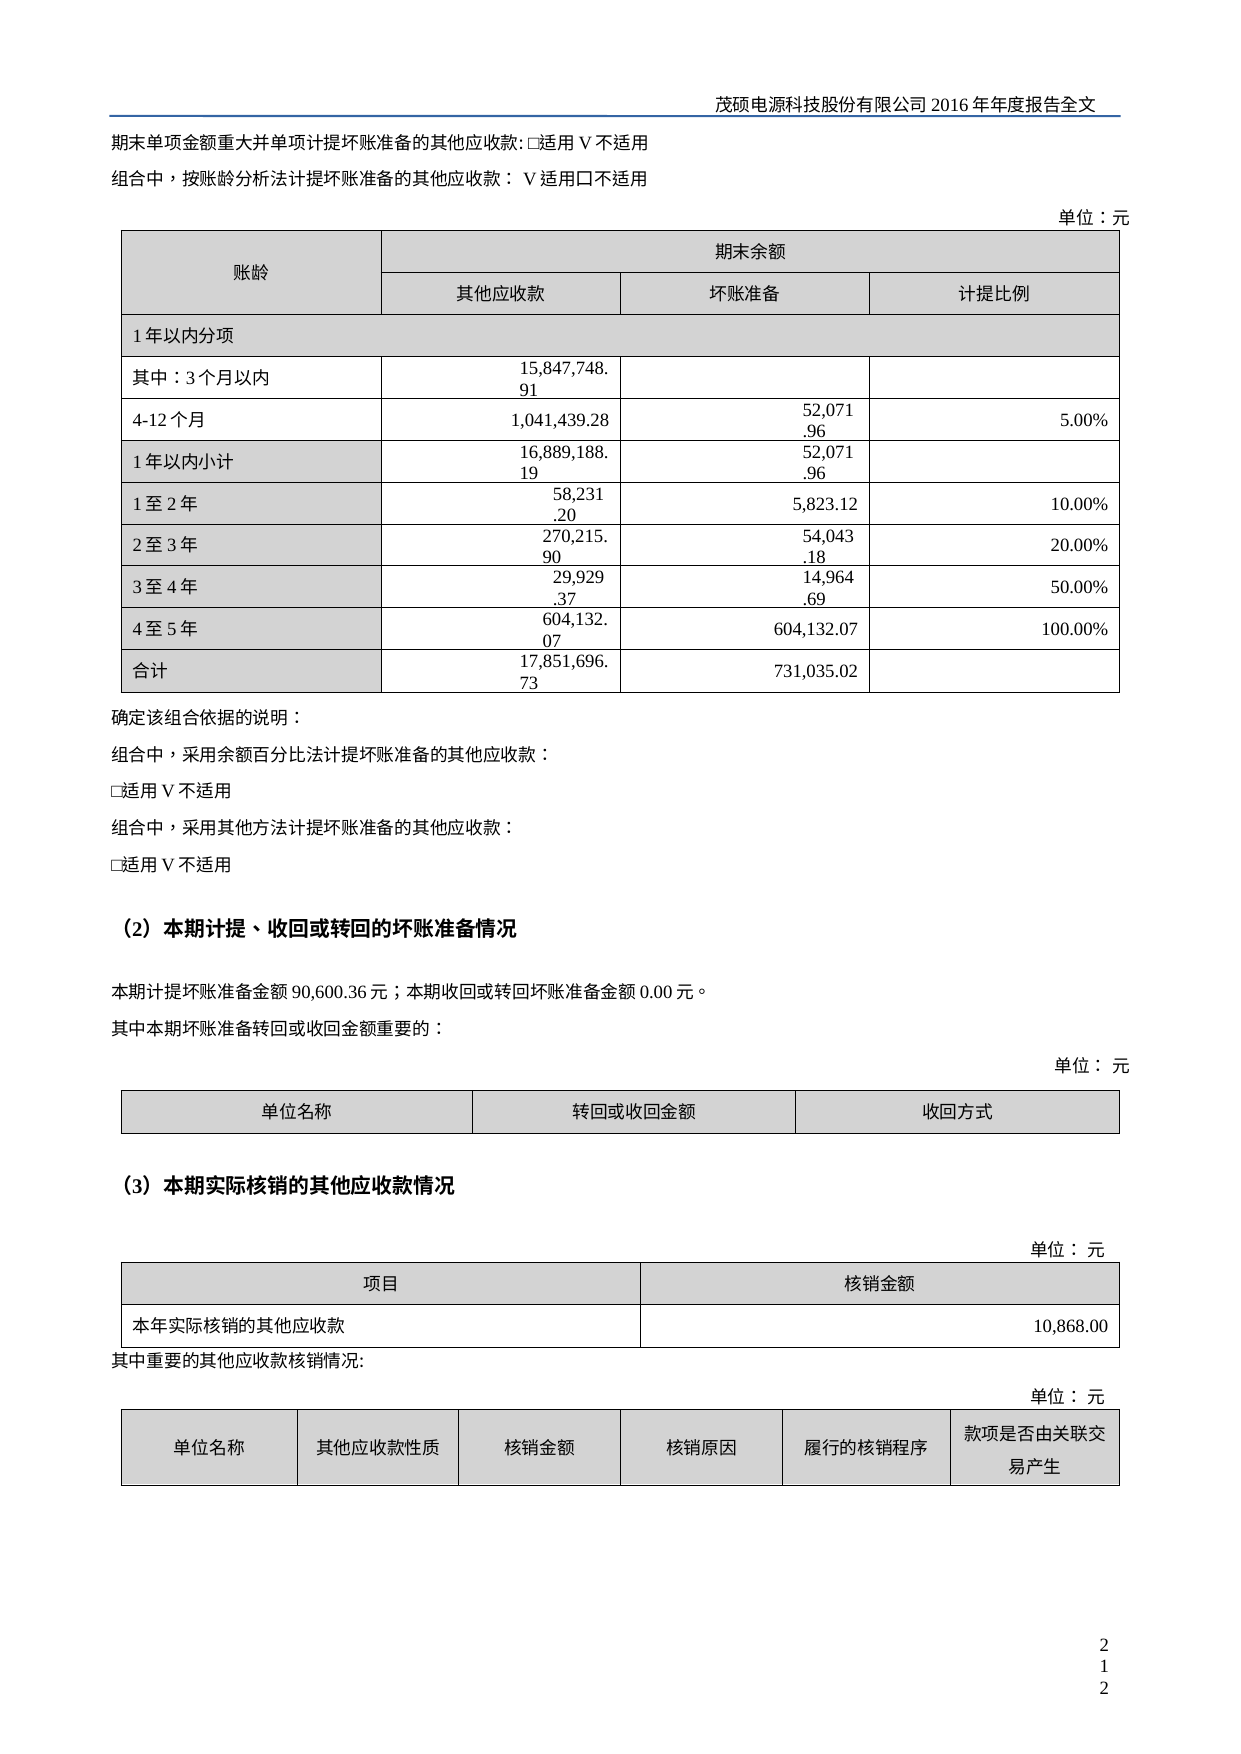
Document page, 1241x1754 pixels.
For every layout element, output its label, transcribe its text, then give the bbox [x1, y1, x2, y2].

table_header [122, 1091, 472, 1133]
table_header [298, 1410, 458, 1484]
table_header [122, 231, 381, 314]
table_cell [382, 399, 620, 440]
text □适用V不适用 [111, 779, 1129, 803]
text 本期计提坏账准备金额90,600.36元；本期收回或转回坏账准备金额0.00元。 [111, 980, 1129, 1004]
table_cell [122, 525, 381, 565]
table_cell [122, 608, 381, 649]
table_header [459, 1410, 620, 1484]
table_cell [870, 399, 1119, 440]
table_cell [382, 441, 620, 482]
text 其中重要的其他应收款核销情况: [111, 1348, 1129, 1372]
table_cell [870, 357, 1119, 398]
text □适用V不适用 [111, 852, 1129, 876]
text 期末单项金额重大并单项计提坏账准备的其他应收款: □适用V不适用 [111, 121, 1129, 157]
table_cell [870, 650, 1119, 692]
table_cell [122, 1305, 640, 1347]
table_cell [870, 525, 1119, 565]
text 组合中，采用余额百分比法计提坏账准备的其他应收款： [111, 742, 1129, 766]
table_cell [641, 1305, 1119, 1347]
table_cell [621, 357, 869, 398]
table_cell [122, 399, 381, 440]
text 单位： 元 [1030, 1385, 1129, 1409]
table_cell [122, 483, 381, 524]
text （2）本期计提、收回或转回的坏账准备情况 [111, 914, 1129, 942]
text 单位：元 [111, 206, 1129, 230]
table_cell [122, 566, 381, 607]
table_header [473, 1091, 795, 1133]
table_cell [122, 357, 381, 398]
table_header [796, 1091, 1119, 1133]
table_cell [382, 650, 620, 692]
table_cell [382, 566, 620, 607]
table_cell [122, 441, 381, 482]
text 其中本期坏账准备转回或收回金额重要的： [111, 1017, 1129, 1041]
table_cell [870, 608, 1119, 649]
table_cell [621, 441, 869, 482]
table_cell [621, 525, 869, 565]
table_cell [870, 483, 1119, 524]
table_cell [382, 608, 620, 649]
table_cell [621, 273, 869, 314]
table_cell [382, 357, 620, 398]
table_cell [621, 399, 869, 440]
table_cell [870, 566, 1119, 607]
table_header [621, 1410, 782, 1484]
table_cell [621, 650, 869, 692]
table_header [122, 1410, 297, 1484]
text （3）本期实际核销的其他应收款情况 [111, 1171, 1129, 1200]
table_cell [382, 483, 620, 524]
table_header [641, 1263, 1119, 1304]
text 单位： 元 [111, 1053, 1129, 1077]
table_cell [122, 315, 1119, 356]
text 确定该组合依据的说明： [111, 706, 1129, 730]
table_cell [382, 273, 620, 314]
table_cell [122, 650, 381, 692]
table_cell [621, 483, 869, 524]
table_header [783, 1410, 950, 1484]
text 组合中，采用其他方法计提坏账准备的其他应收款： [111, 816, 1129, 840]
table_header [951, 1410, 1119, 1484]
text 单位： 元 [1030, 1237, 1129, 1262]
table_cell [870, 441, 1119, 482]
text 组合中，按账龄分析法计提坏账准备的其他应收款： V适用口不适用 [111, 157, 1129, 193]
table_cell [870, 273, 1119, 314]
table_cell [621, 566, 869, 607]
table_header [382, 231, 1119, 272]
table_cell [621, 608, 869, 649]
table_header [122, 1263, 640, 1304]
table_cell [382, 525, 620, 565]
